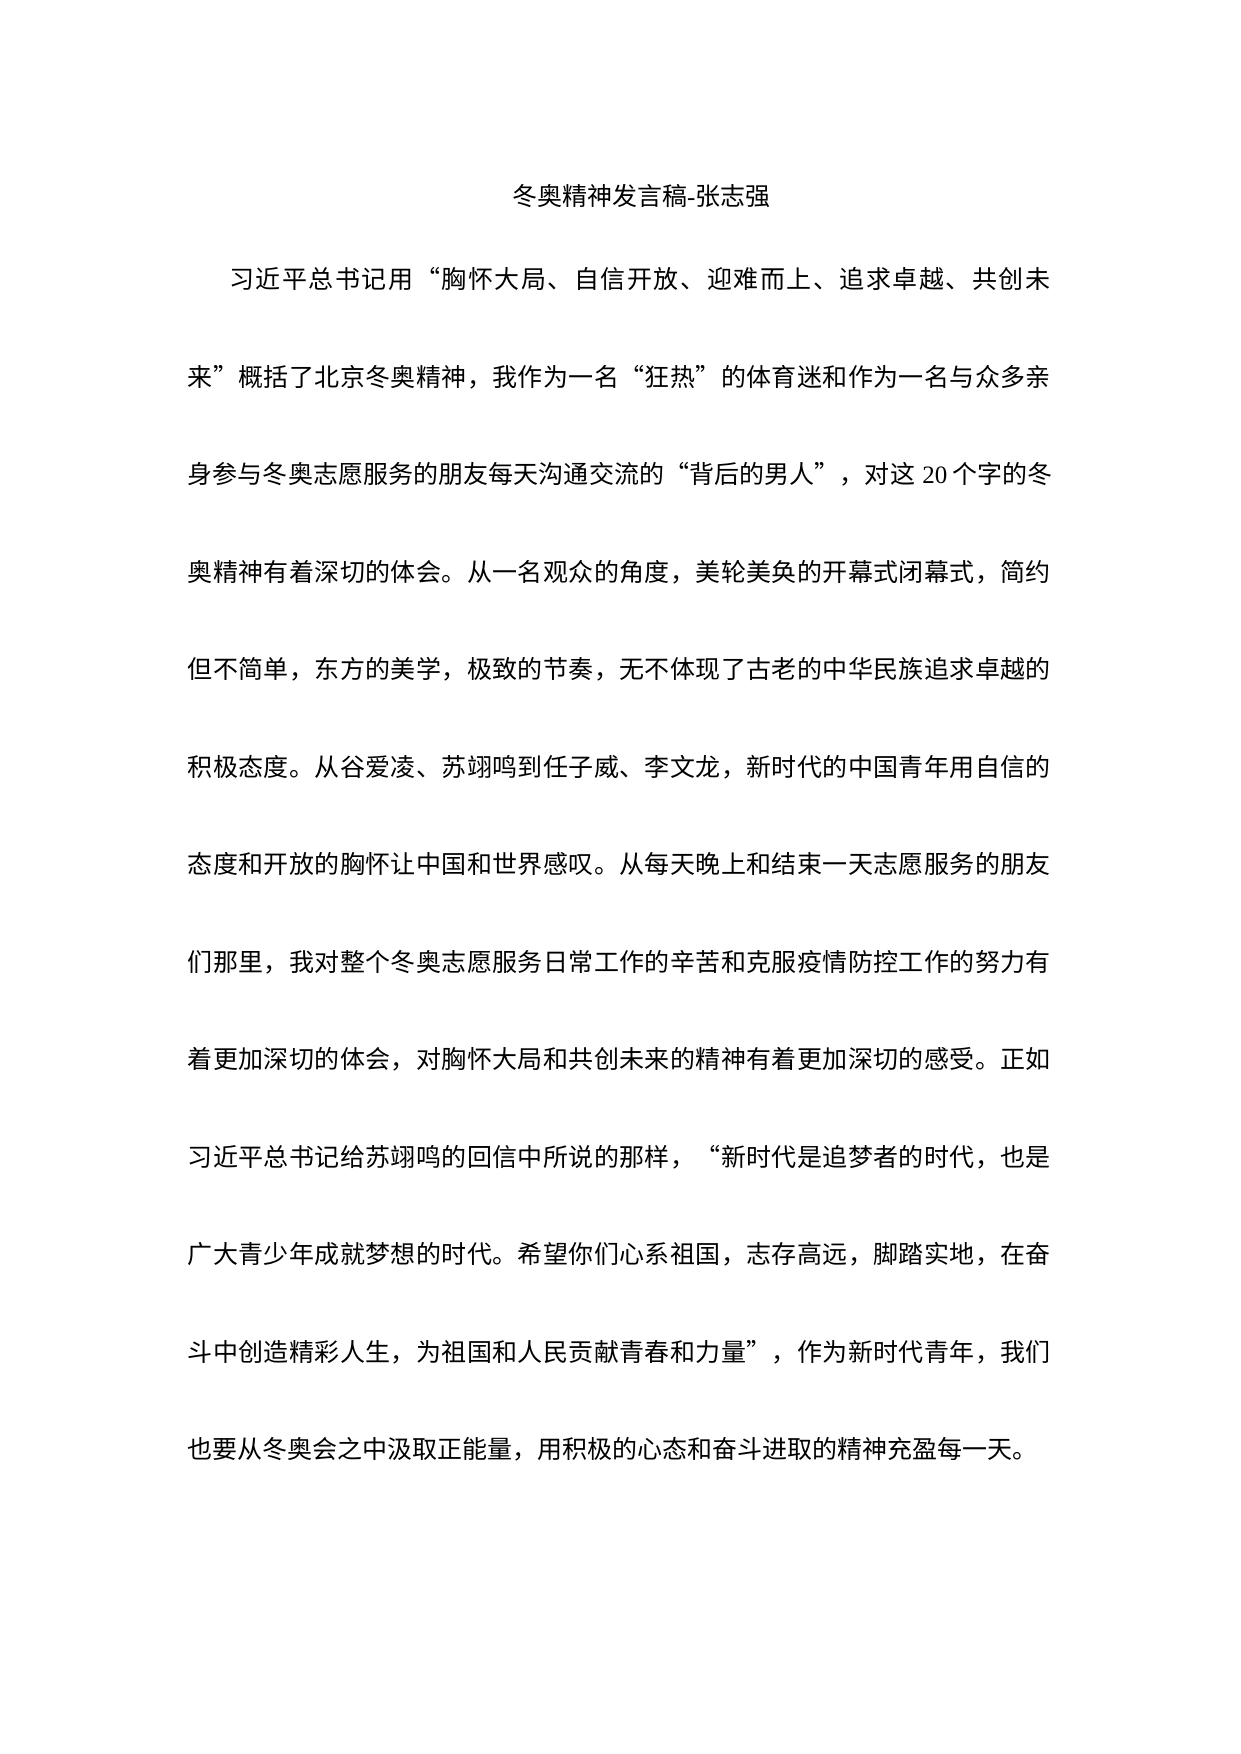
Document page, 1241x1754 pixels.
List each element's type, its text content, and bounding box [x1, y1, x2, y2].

text 冬奥精神发言稿-张志强 [187, 162, 1053, 227]
text 习近平总书记用“胸怀大局、自信开放、迎难而上、追求卓越、共创未来”概括了北京冬奥精神，我作为一名“狂热”的体育迷和作为一名与众多亲身参与冬奥志愿服务的朋友每天沟通交流的“背后的男人”，对这20个字的冬奥精神有着深切的体会。从一名观众的角度，美轮美奂的开幕式闭幕式，简约但不简单，东方的美学，极致的节奏，无不体现了古老的中华民族追求卓越的积极态度。从谷爱凌、苏翊鸣到任子威、李文龙，新时代的中国青年用自信的态度和开放的胸怀让中国和世界感叹。从每天晚上和结束一天志愿服务的朋友们那里，我对整个冬奥志愿服务日常工作的辛苦和克服疫情防控工作的努力有着更加深切的体会，对胸怀大局和共创未来的精神有着更加深切的感受。正如习近平总书记给苏翊鸣的回信中所说的那样，“新时代是追梦者的时代，也是广大青少年成就梦想的时代。希望你们心系祖国，志存高远，脚踏实地，在奋斗中创造精彩人生，为祖国和人民贡献青春和力量”，作为新时代青年，我们也要从冬奥会之中汲取正能量，用积极的心态和奋斗进取的精神充盈每一天。 [187, 245, 1053, 1480]
